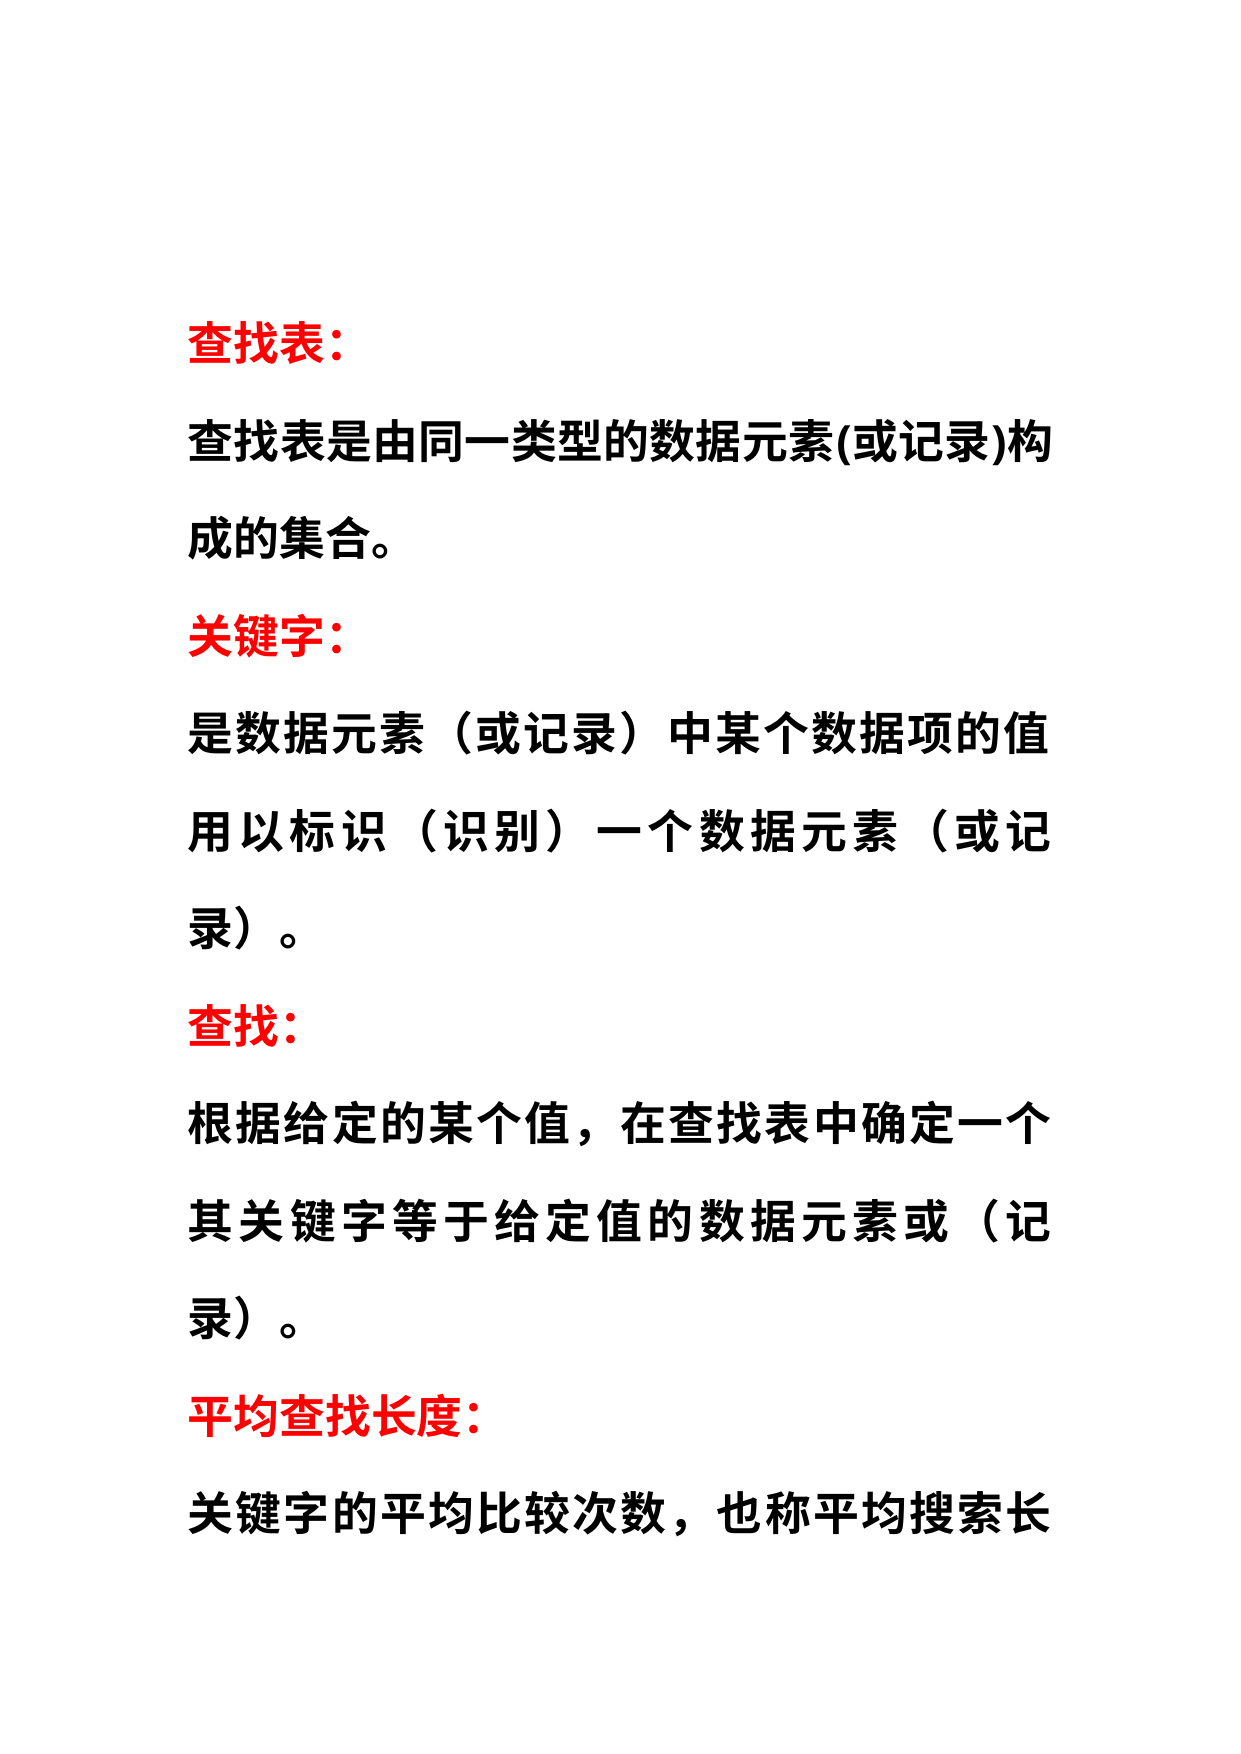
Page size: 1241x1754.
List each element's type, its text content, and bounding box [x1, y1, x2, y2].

text 关键字： [187, 584, 1053, 682]
text 查找： [187, 974, 1053, 1072]
text 根据给定的某个值，在查找表中确定一个其关键字等于给定值的数据元素或（记录）。 [187, 1072, 1053, 1364]
text 是数据元素（或记录）中某个数据项的值，用以标识（识别）一个数据元素（或记录）。 [187, 682, 1053, 974]
text 查找表： [187, 292, 1053, 389]
text 查找表是由同一类型的数据元素(或记录)构成的集合。 [187, 389, 1053, 584]
text 平均查找长度： [187, 1364, 1053, 1462]
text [187, 1462, 1053, 1559]
